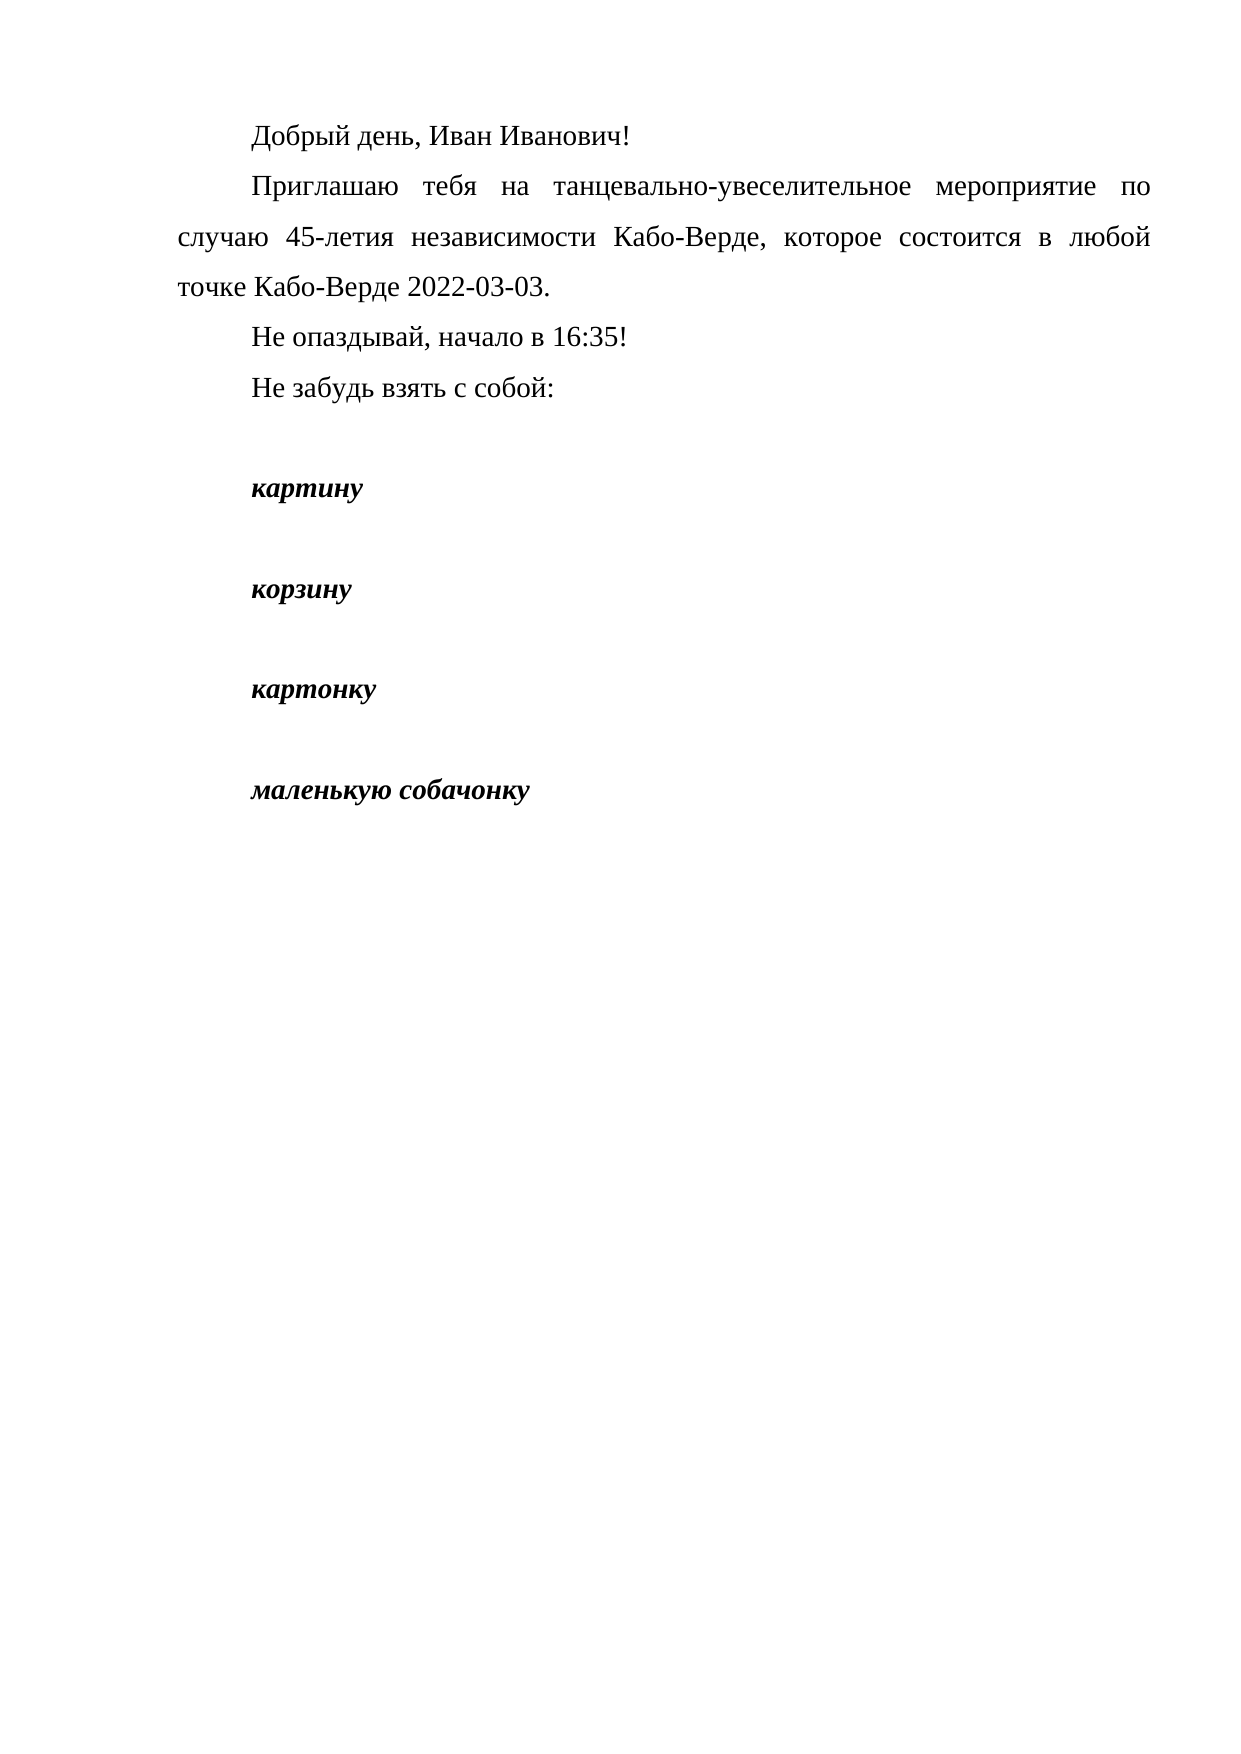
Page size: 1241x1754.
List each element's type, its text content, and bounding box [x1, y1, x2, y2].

text корзину [177, 571, 1152, 604]
text картину [177, 470, 1152, 504]
text Не забудь взять с собой: [177, 370, 1152, 403]
text маленькую собачонку [177, 772, 1152, 806]
text картонку [177, 672, 1152, 705]
text Добрый день, Иван Иванович! [177, 118, 1152, 152]
text Приглашаю тебя на танцевально-увеселительное мероприятие по случаю 45-летия независимости Кабо-Верде, которое состоится в любой точке Кабо-Верде 2022-03-03. [177, 168, 1152, 303]
text Не опаздывай, начало в 16:35! [177, 319, 1152, 353]
